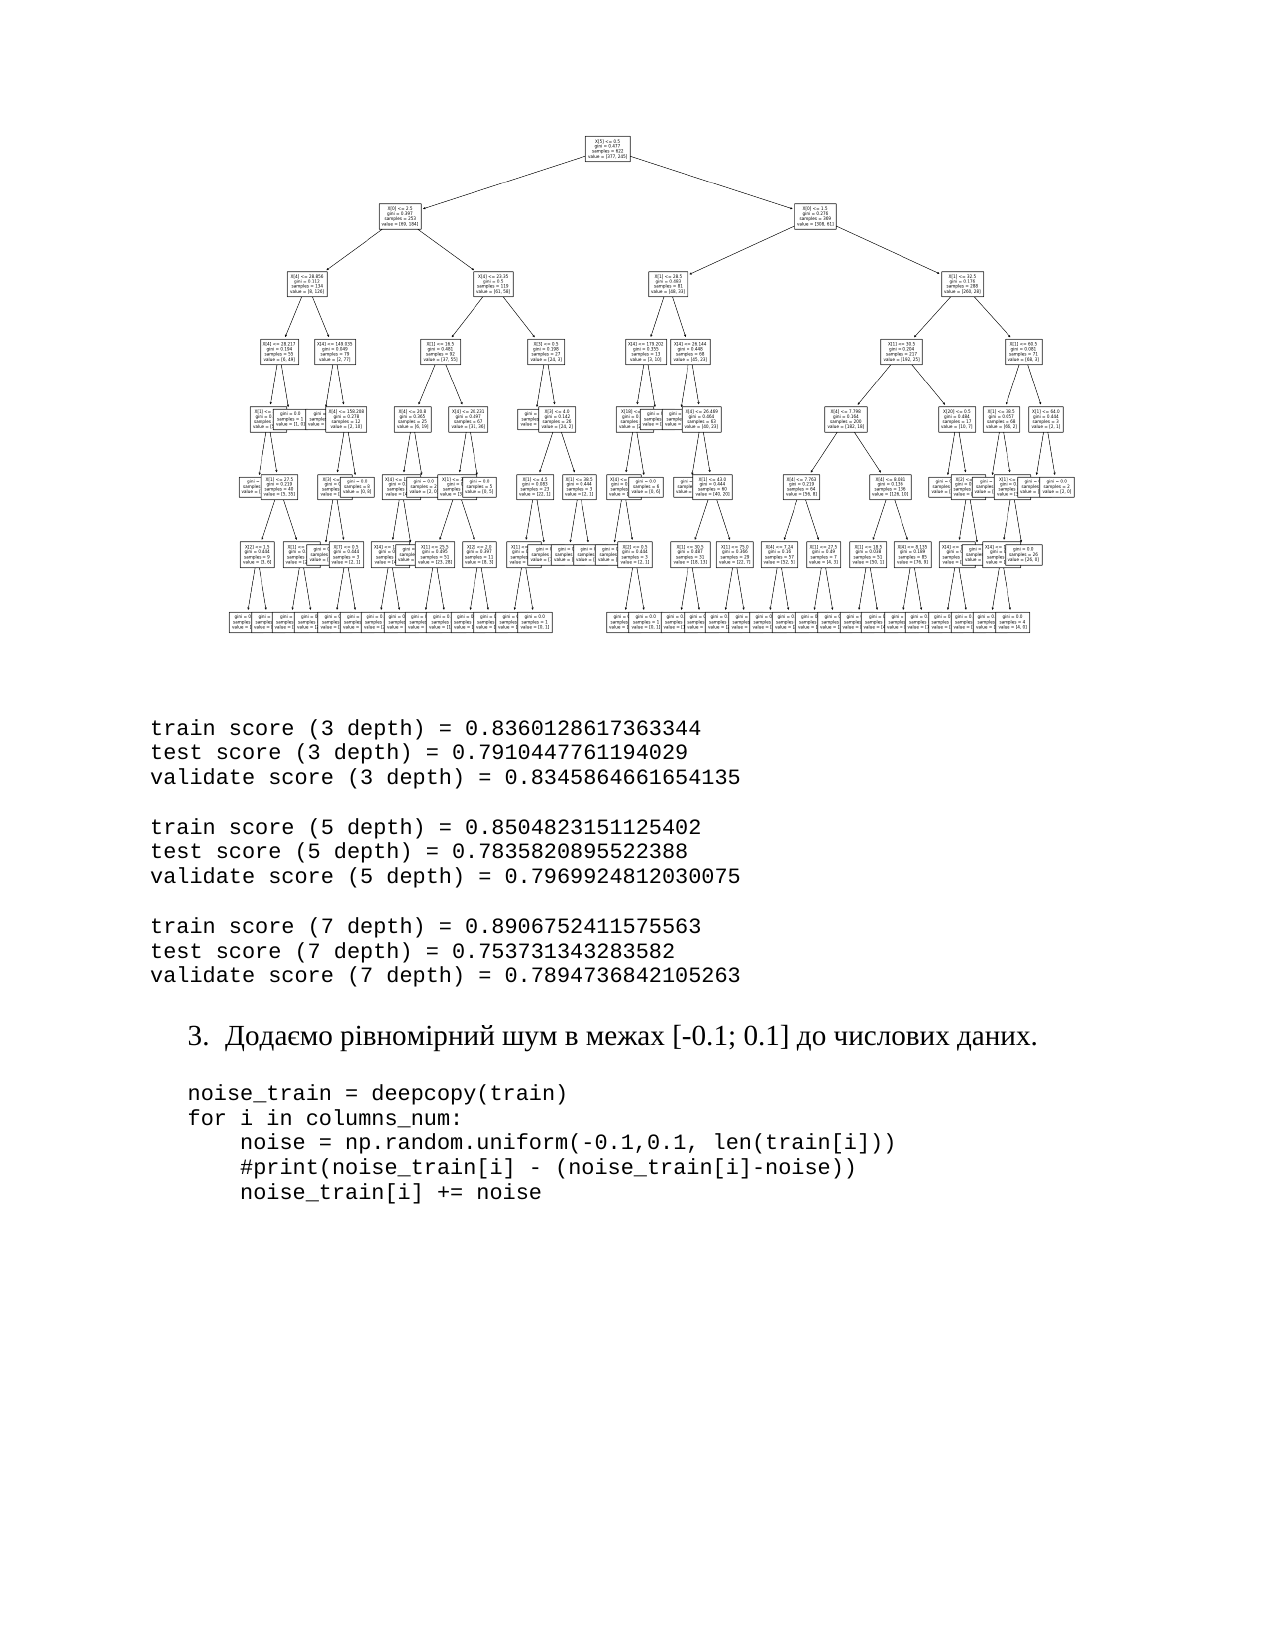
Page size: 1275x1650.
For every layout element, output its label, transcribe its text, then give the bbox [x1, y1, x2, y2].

list Додаємо рівномірний шум в межах [-0.1; 0.1] до числових даних. [187, 1018, 1125, 1051]
text test score (3 depth) = 0.7910447761194029 [150, 742, 1125, 766]
picture [187, 90, 1087, 692]
list noise_train = deepcopy(train) [187, 1082, 1125, 1107]
text train score (5 depth) = 0.8504823151125402 [150, 816, 1125, 841]
list noise = np.random.uniform(-0.1,0.1, len(train[i])) [187, 1132, 1125, 1156]
text train score (3 depth) = 0.8360128617363344 [150, 717, 1125, 742]
text train score (7 depth) = 0.8906752411575563 [150, 915, 1125, 940]
text validate score (3 depth) = 0.8345864661654135 [150, 766, 1125, 791]
text validate score (7 depth) = 0.7894736842105263 [150, 965, 1125, 989]
text test score (5 depth) = 0.7835820895522388 [150, 841, 1125, 866]
text validate score (5 depth) = 0.7969924812030075 [150, 866, 1125, 890]
list #print(noise_train[i] - (noise_train[i]-noise)) [187, 1156, 1125, 1181]
text test score (7 depth) = 0.753731343283582 [150, 940, 1125, 965]
list noise_train[i] += noise [187, 1181, 1125, 1206]
list for i in columns_num: [187, 1107, 1125, 1132]
